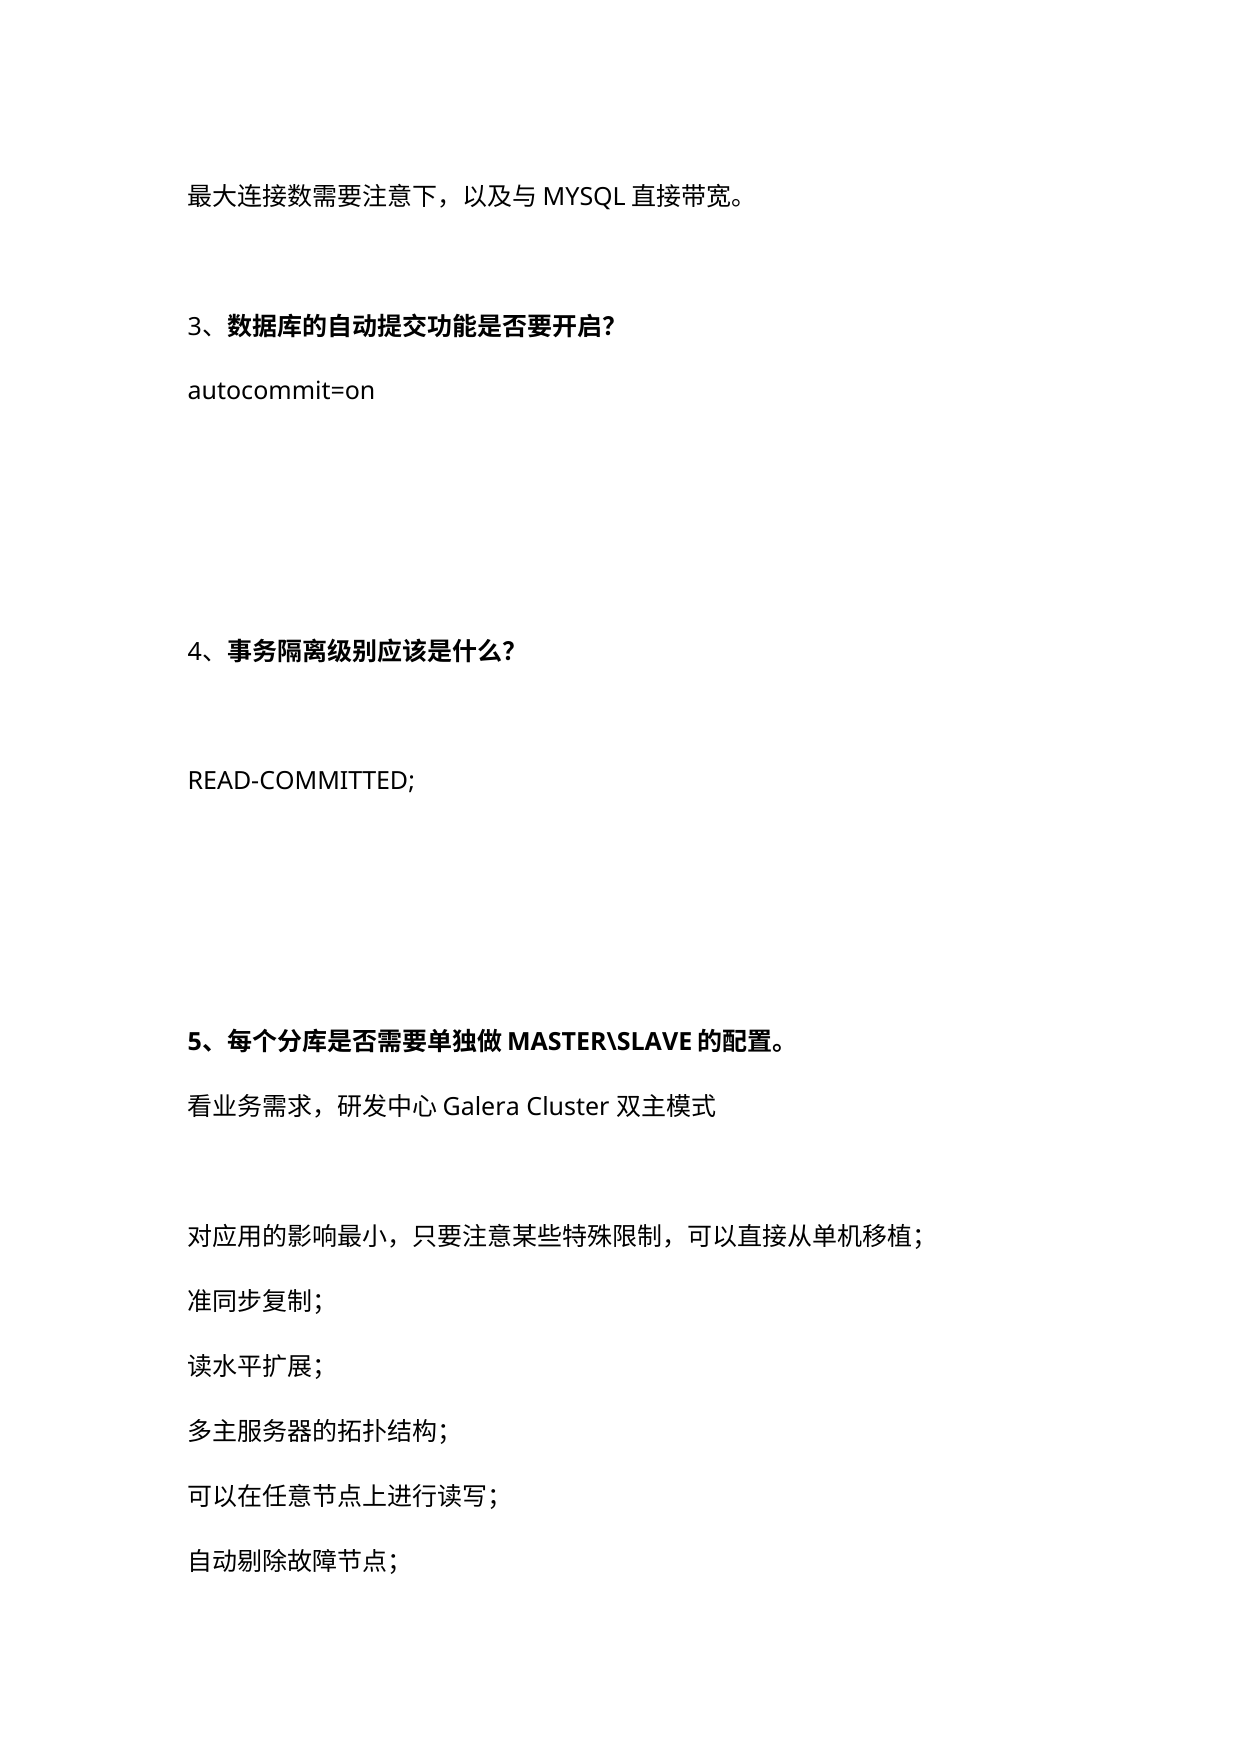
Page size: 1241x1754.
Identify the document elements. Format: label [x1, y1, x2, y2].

text [187, 162, 1053, 1592]
